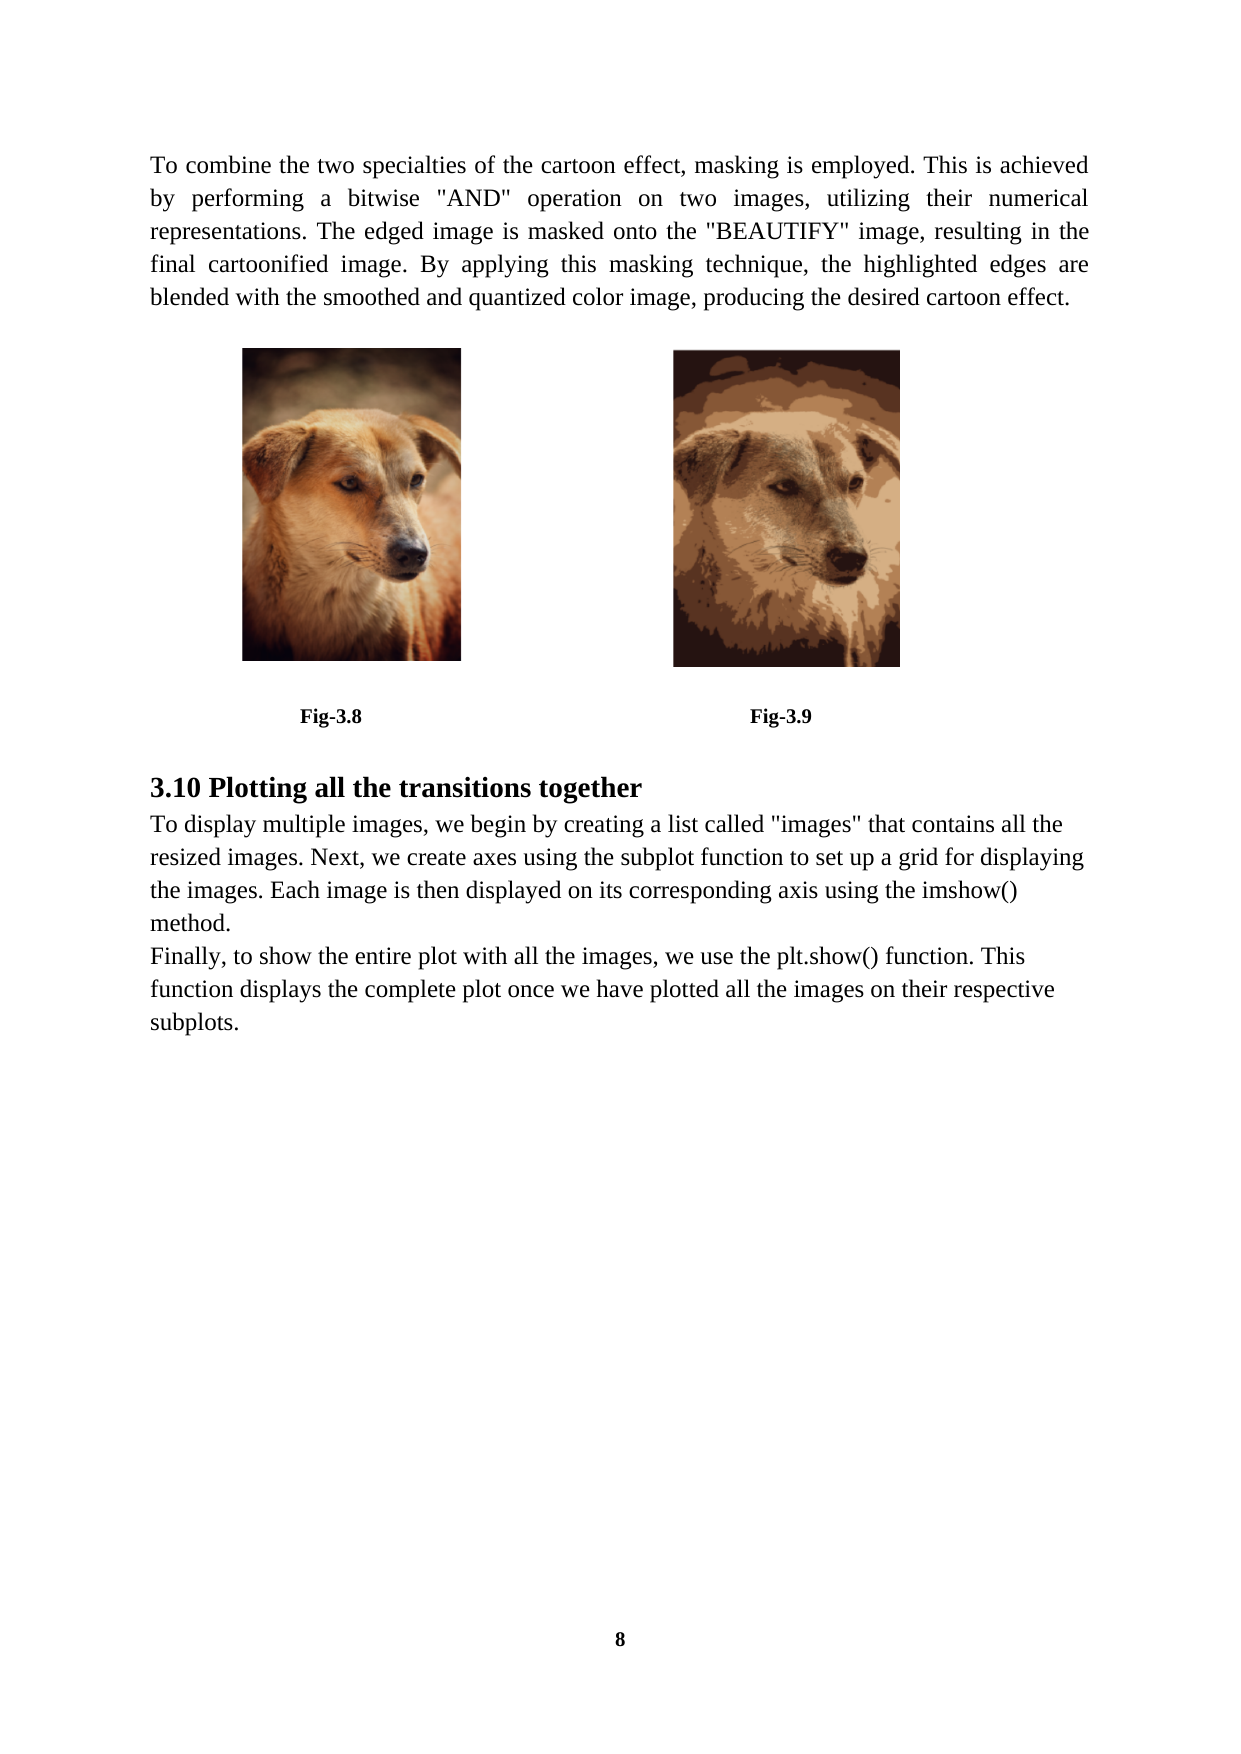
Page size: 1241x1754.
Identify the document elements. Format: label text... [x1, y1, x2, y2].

picture [673, 348, 900, 667]
picture [237, 348, 468, 661]
text 3.10 Plotting all the transitions together [150, 770, 1090, 804]
text To combine the two specialties of the cartoon effect, masking is employed. This is achieved by performing a bitwise "AND" operation on two images, utilizing their numerical representations. The edged image is masked onto the "BEAUTIFY" image, resulting in the final cartoonified image. By applying this masking technique, the highlighted edges are blended with the smoothed and quantized color image, producing the desired cartoon effect. [150, 150, 1090, 311]
text Fig-3.8 Fig-3.9 [225, 704, 1090, 728]
text To display multiple images, we begin by creating a list called "images" that contains all the resized images. Next, we create axes using the subplot function to set up a grid for displaying the images. Each image is then displayed on its corresponding axis using the imshow() method. [150, 809, 1090, 937]
text Finally, to show the entire plot with all the images, we use the plt.show() function. This function displays the complete plot once we have plotted all the images on their respective subplots. [150, 941, 1090, 1036]
